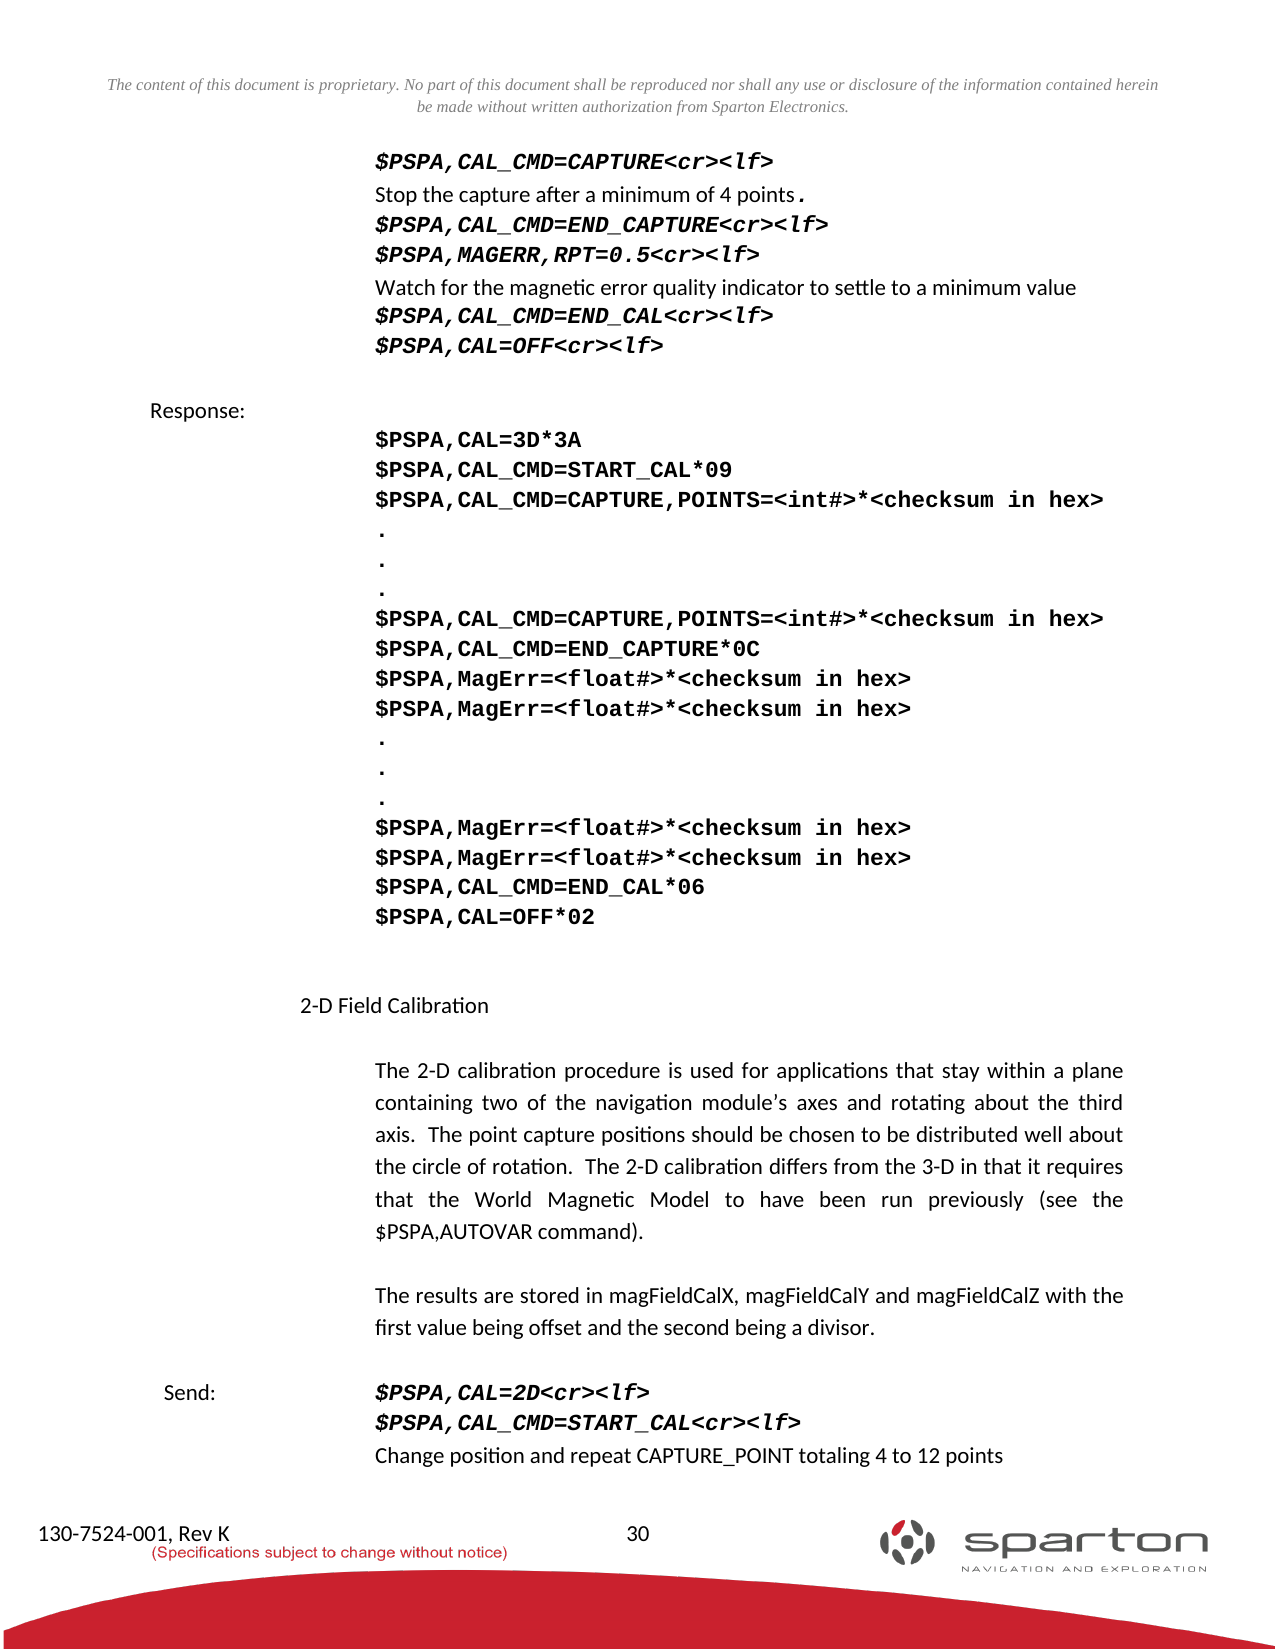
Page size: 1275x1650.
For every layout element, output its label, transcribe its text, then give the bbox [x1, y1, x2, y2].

text Response: [150, 397, 1125, 425]
text $PSPA,CAL=OFF*02 [300, 906, 1125, 931]
text . . . $PSPA,MagErr=<float#>*<checksum in hex> $PSPA,MagErr=<float#>*<checksum in hex> $PSPA,CAL_CMD=END_CAL*06 [375, 727, 1125, 902]
text $PSPA,CAL_CMD=START_CAL<cr><lf> [150, 1411, 1125, 1437]
text Send: $PSPA,CAL=2D<cr><lf> [150, 1378, 1125, 1407]
text $PSPA,CAL=3D*3A $PSPA,CAL_CMD=START_CAL*09 $PSPA,CAL_CMD=CAPTURE,POINTS=<int#>*<checksum in hex> [375, 429, 1125, 514]
text 2-D Field Calibration [300, 992, 1125, 1019]
text $PSPA,CAL=OFF<cr><lf> [375, 335, 1125, 361]
text The 2-D calibration procedure is used for applications that stay within a plane containing two of the navigation module’s axes and rotating about the third axis. The point capture positions should be chosen to be distributed well about the circle of rotation. The 2-D calibration differs from the 3-D in that it requires that the World Magnetic Model to have been run previously (see the $PSPA,AUTOVAR command). [375, 1056, 1125, 1245]
text The results are stored in magFieldCalX, magFieldCalY and magFieldCalZ with the first value being offset and the second being a divisor. [375, 1281, 1125, 1341]
text . . . $PSPA,CAL_CMD=CAPTURE,POINTS=<int#>*<checksum in hex> $PSPA,CAL_CMD=END_CAPTURE*0C $PSPA,MagErr=<float#>*<checksum in hex> $PSPA,MagErr=<float#>*<checksum in hex> [375, 518, 1125, 723]
text Change position and repeat CAPTURE_POINT totaling 4 to 12 points [375, 1441, 1125, 1469]
picture [3, 1515, 1275, 1649]
